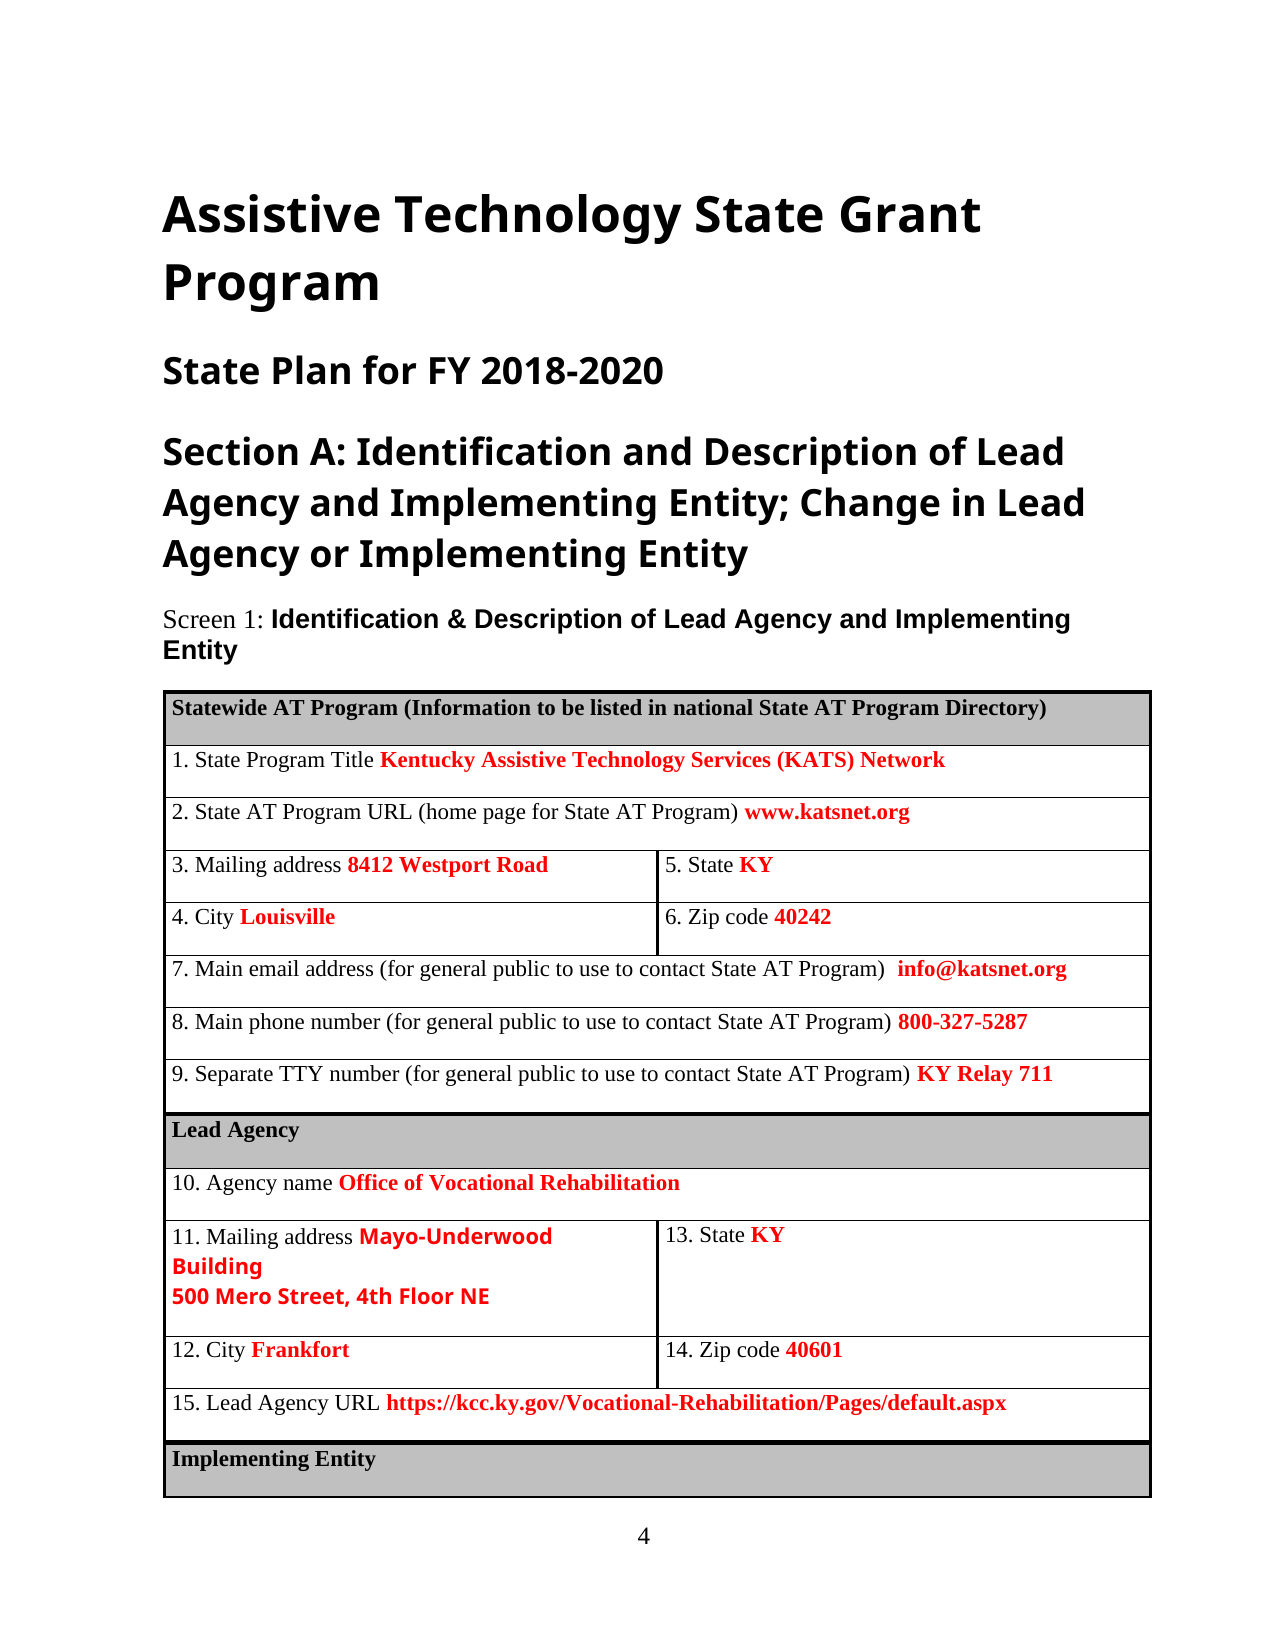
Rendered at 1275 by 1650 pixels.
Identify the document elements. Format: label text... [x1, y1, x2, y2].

table_cell Implementing Entity [166, 1449, 1149, 1476]
table_cell 9. Separate TTY number (for general public to use to contact State AT Program) KY Relay 711 [166, 1065, 1149, 1116]
table_cell 10. Agency name Office of Vocational Rehabilitation [166, 1173, 1149, 1224]
table_cell 13. State KY [659, 1225, 1149, 1340]
table_cell 3. Mailing address 8412 Westport Road [166, 855, 656, 906]
subtitle Identification and Description of Lead Agency and Implementing Entity; Change in Lead Agency or Implementing Entity [162, 425, 1125, 578]
text State Plan for FY 2018-2020 [162, 344, 1125, 396]
table_cell 11. Mailing address Mayo-Underwood Building 500 Mero Street, 4th Floor NE [166, 1225, 656, 1340]
table_header Statewide AT Program (Information to be listed in national State AT Program Directory) [166, 698, 1149, 749]
subtitle Identification & Description of Lead Agency and Implementing Entity [162, 607, 1125, 669]
table_cell 6. Zip code 40242 [659, 907, 1149, 959]
table_cell 7. Main email address (for general public to use to contact State AT Program) info@katsnet.org [166, 960, 1149, 1011]
table_cell 4. City Louisville [166, 907, 656, 959]
table_cell 12. City Frankfort [166, 1341, 656, 1392]
table_cell 14. Zip code 40601 [659, 1341, 1149, 1392]
table_cell 2. State AT Program URL (home page for State AT Program) www.katsnet.org [166, 803, 1149, 854]
text Assistive Technology State Grant Program [162, 179, 1125, 315]
table_cell 15. Lead Agency URL https://kcc.ky.gov/Vocational-Rehabilitation/Pages/default.aspx [166, 1393, 1149, 1444]
table_cell 5. State KY [659, 855, 1149, 906]
table_cell 8. Main phone number (for general public to use to contact State AT Program) 800-327-5287 [166, 1012, 1149, 1063]
table_cell Lead Agency [166, 1121, 1149, 1172]
table_cell 1. State Program Title Kentucky Assistive Technology Services (KATS) Network [166, 750, 1149, 801]
